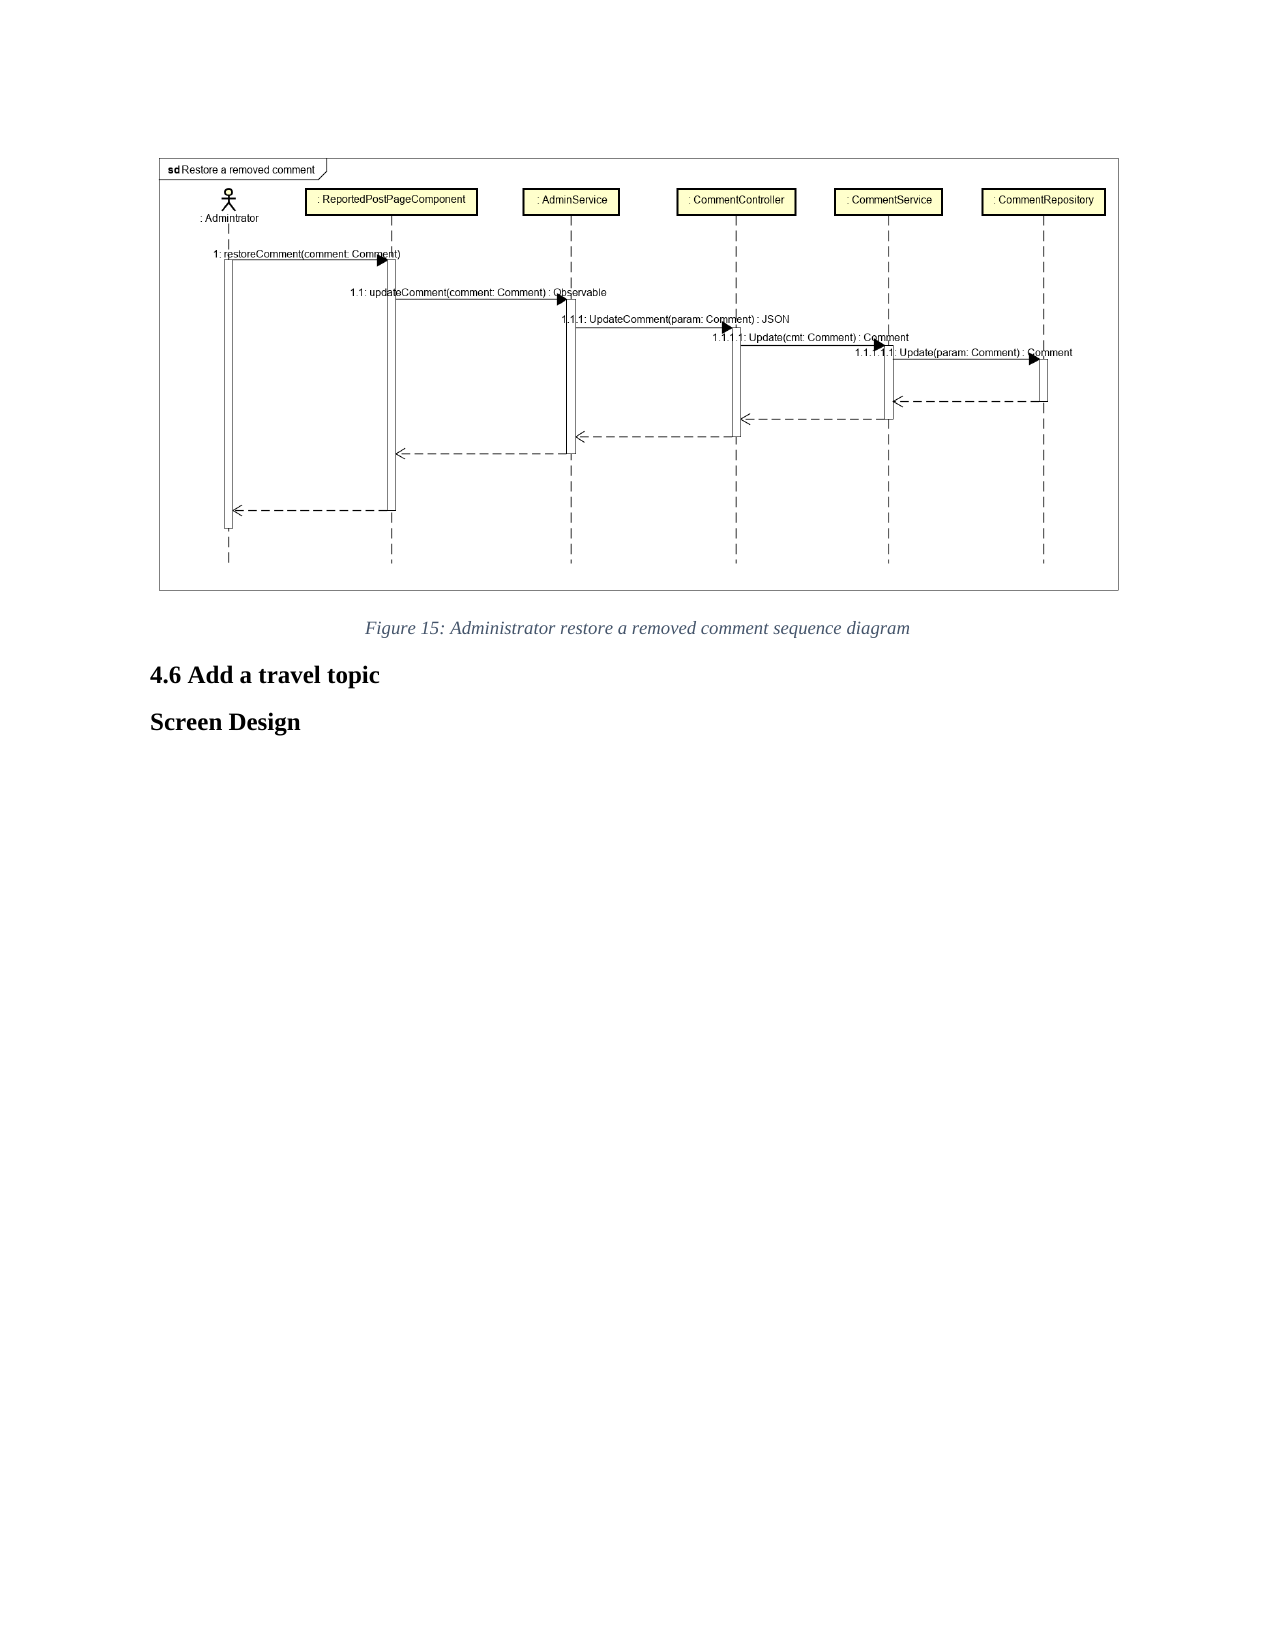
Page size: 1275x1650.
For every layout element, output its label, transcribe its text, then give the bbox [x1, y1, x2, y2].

picture [150, 150, 1125, 598]
text 4.6 Add a travel topic [150, 660, 1125, 688]
text Figure 15: Administrator restore a removed comment sequence diagram [150, 617, 1125, 639]
text Screen Design [150, 707, 1125, 736]
